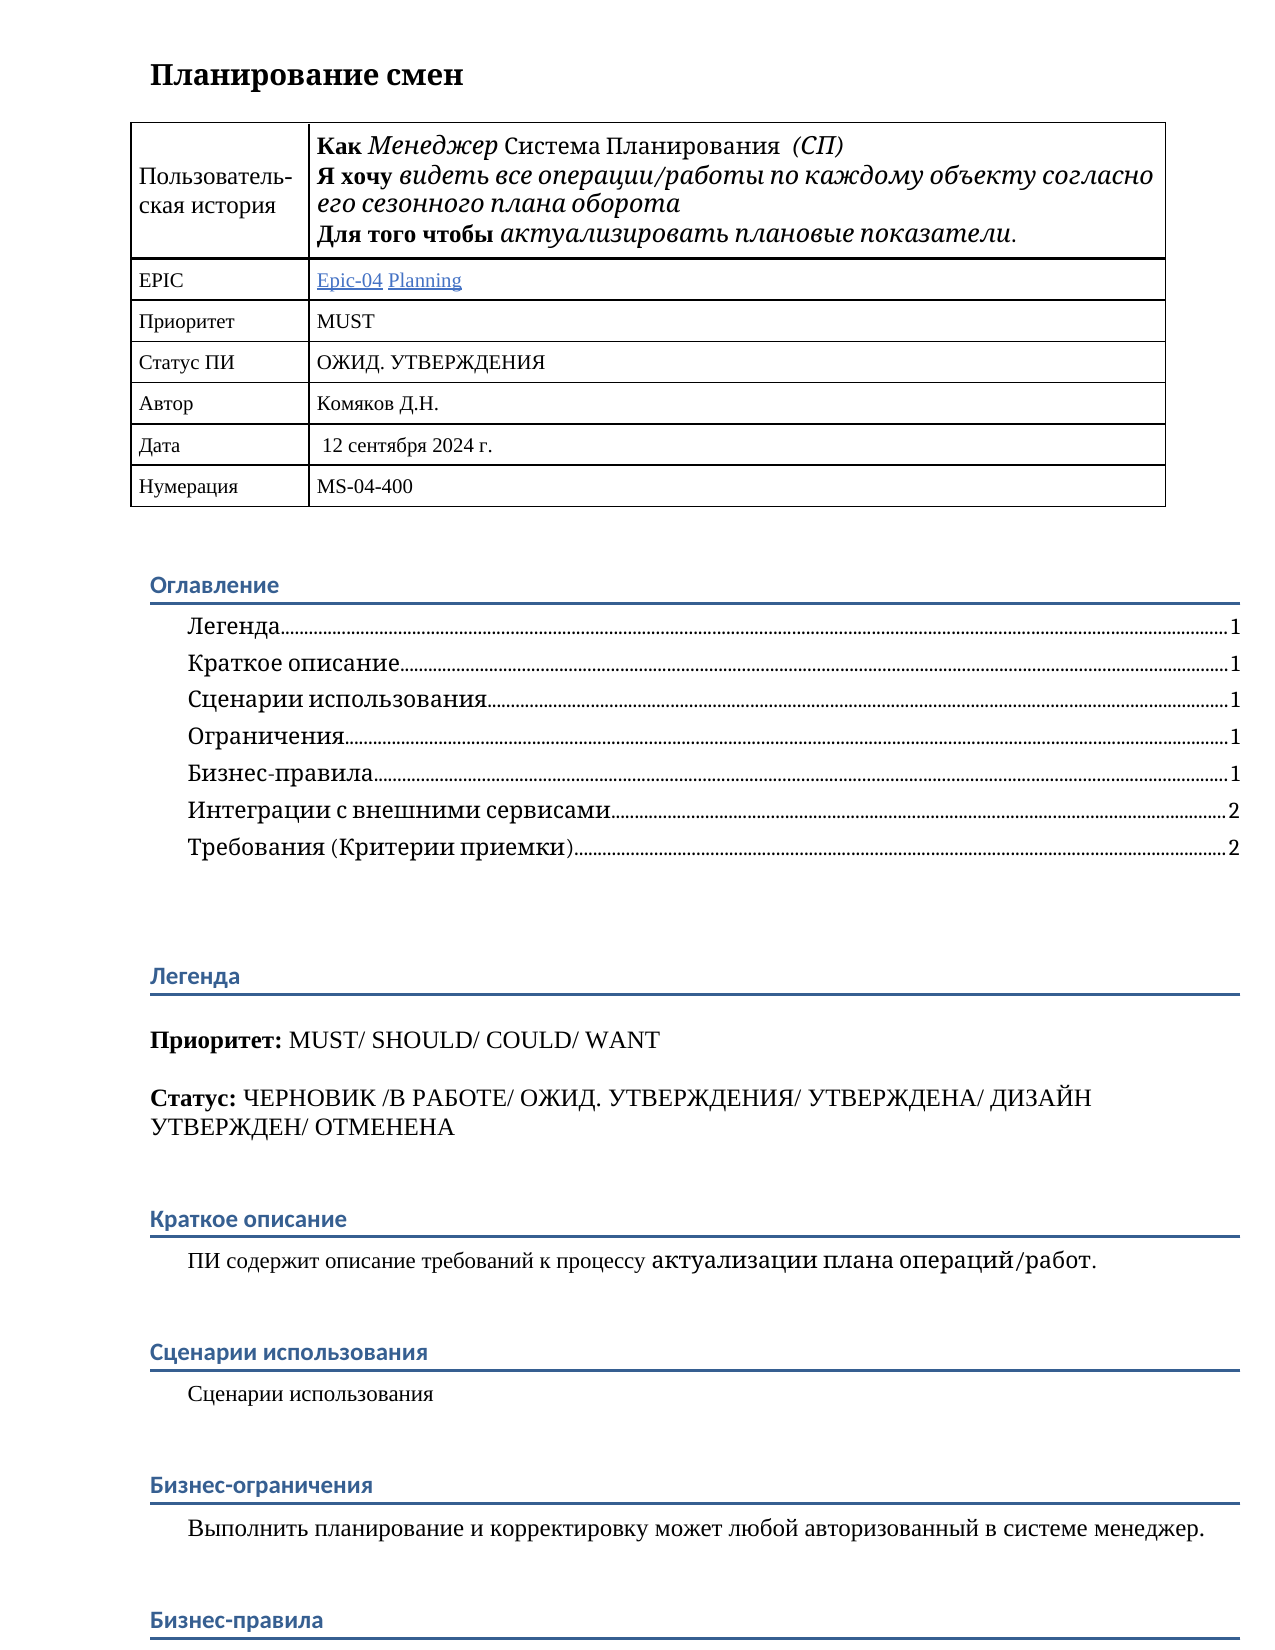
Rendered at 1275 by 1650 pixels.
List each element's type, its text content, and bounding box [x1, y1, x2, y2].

table_cell Нумерация [132, 466, 308, 506]
table_cell MS-04-400 [310, 466, 1165, 506]
text Сценарии использования [150, 1381, 1240, 1407]
table_header EPIC [132, 260, 308, 299]
table_cell Приоритет [132, 301, 308, 341]
text Выполнить планирование и корректировку может любой авторизованный в системе менеджер. [150, 1513, 1240, 1542]
table_header Как Менеджер Система Планирования (СП) Я хочу видеть все операции/работы по каждому объекту согласно его сезонного плана оборота Для того чтобы актуализировать плановые показатели. [310, 123, 1165, 257]
table_cell MUST [310, 301, 1165, 341]
text Приоритет: MUST/ SHOULD/ COULD/ WANT [150, 1025, 1240, 1054]
text Планирование смен [150, 59, 1240, 93]
table_cell ОЖИД. УТВЕРЖДЕНИЯ [310, 342, 1165, 382]
subtitle Бизнес-ограничения [150, 1469, 1240, 1502]
table_cell 12 сентября 2024 г. [310, 425, 1165, 464]
table_cell Статус ПИ [132, 342, 308, 382]
text Статус: ЧЕРНОВИК /В РАБОТЕ/ ОЖИД. УТВЕРЖДЕНИЯ/ УТВЕРЖДЕНА/ ДИЗАЙН УТВЕРЖДЕН/ ОТМЕНЕНА [150, 1083, 1240, 1140]
table_header Пользователь-ская история [132, 123, 309, 257]
table_cell Автор [132, 383, 308, 423]
text ПИ содержит описание требований к процессу актуализации плана операций/работ. [150, 1247, 1240, 1274]
table_cell Дата [132, 425, 308, 464]
subtitle Сценарии использования [150, 1336, 1240, 1369]
subtitle Бизнес-правила [150, 1605, 1240, 1637]
table_header Epic-04 Planning [310, 260, 1165, 299]
subtitle Легенда [150, 960, 1240, 993]
table_cell Комяков Д.Н. [310, 383, 1165, 423]
subtitle Краткое описание [150, 1203, 1240, 1235]
